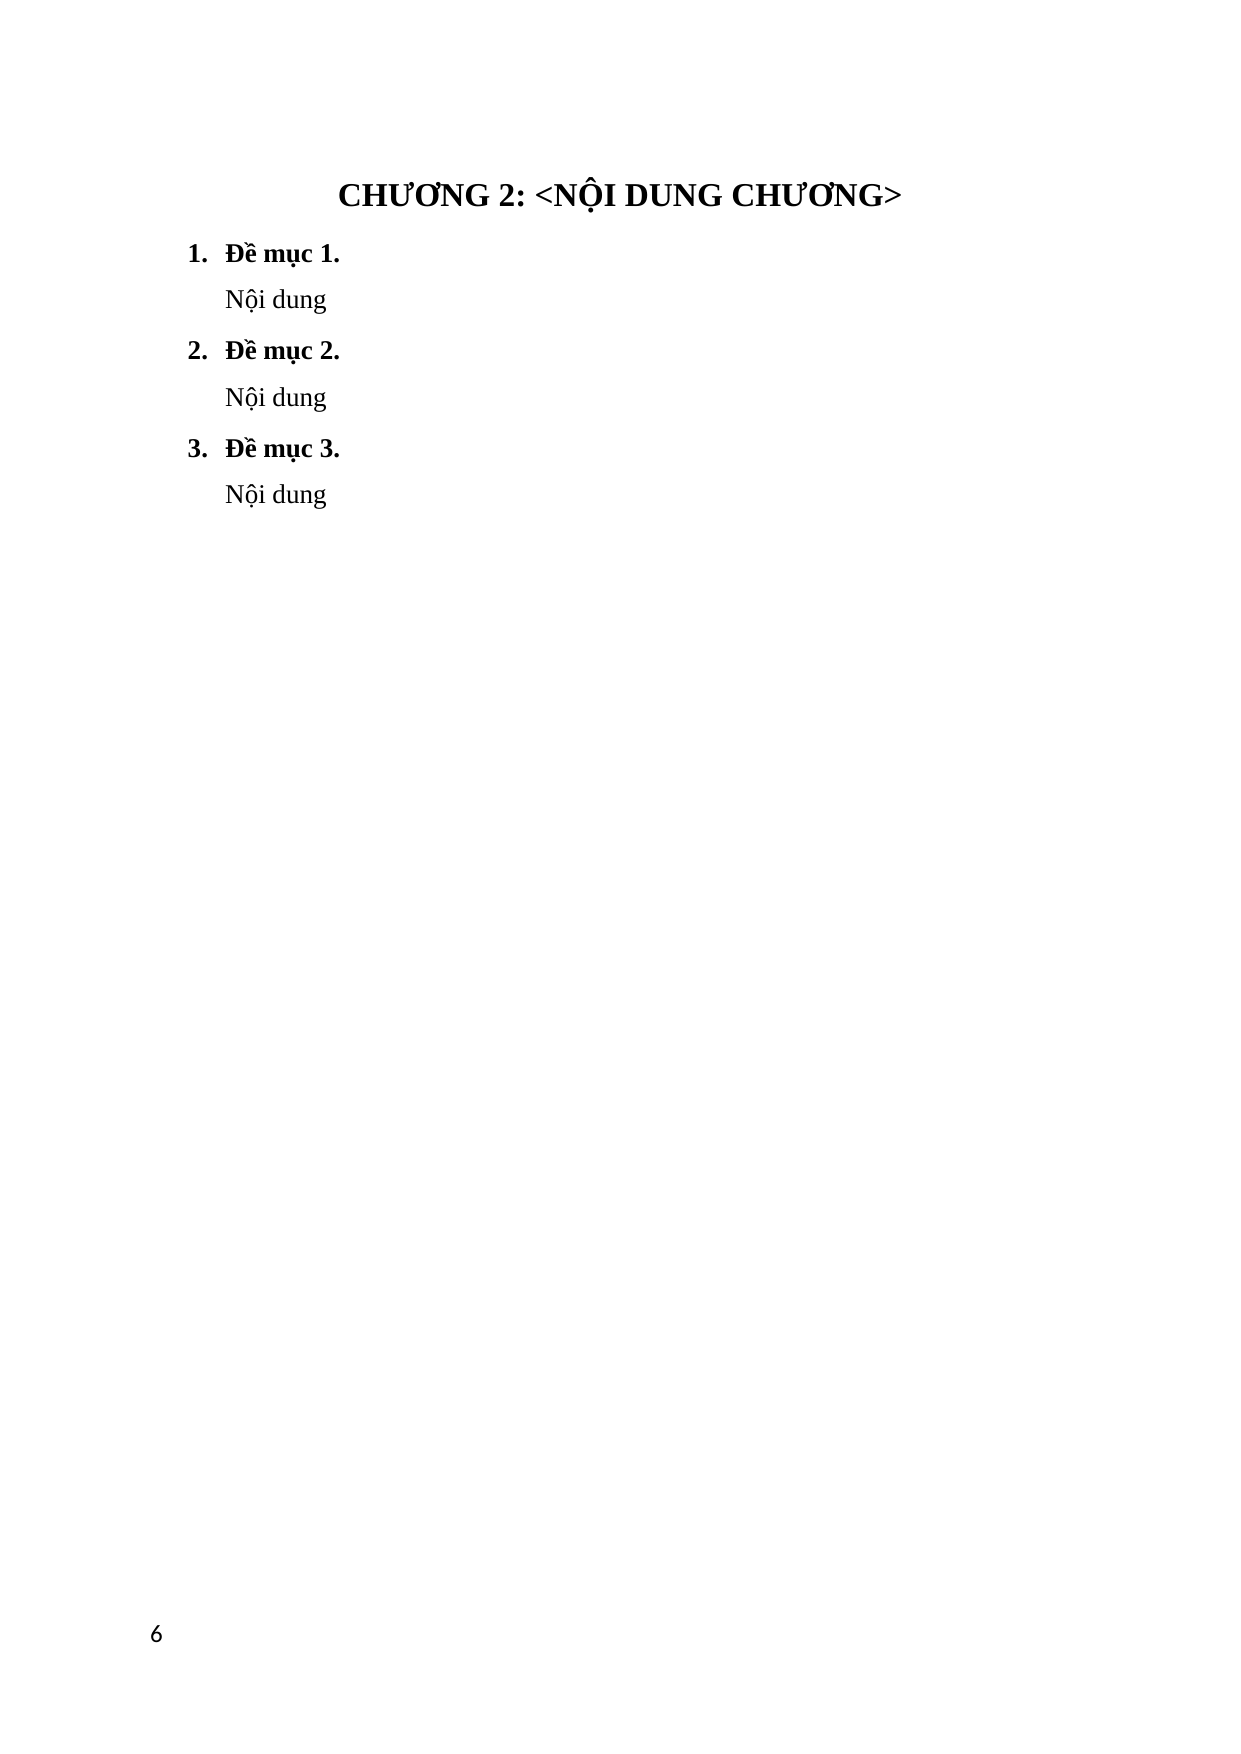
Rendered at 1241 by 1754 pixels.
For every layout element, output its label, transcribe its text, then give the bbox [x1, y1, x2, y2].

text Nội dung [150, 478, 1090, 509]
subtitle Đề mục 1. [187, 237, 1090, 268]
text Nội dung [150, 283, 1090, 314]
subtitle Đề mục 2. [187, 334, 1090, 365]
text Nội dung [150, 381, 1090, 412]
subtitle CHƯƠNG 2: <NỘI DUNG CHƯƠNG> [150, 175, 1090, 213]
subtitle Đề mục 3. [187, 432, 1090, 463]
